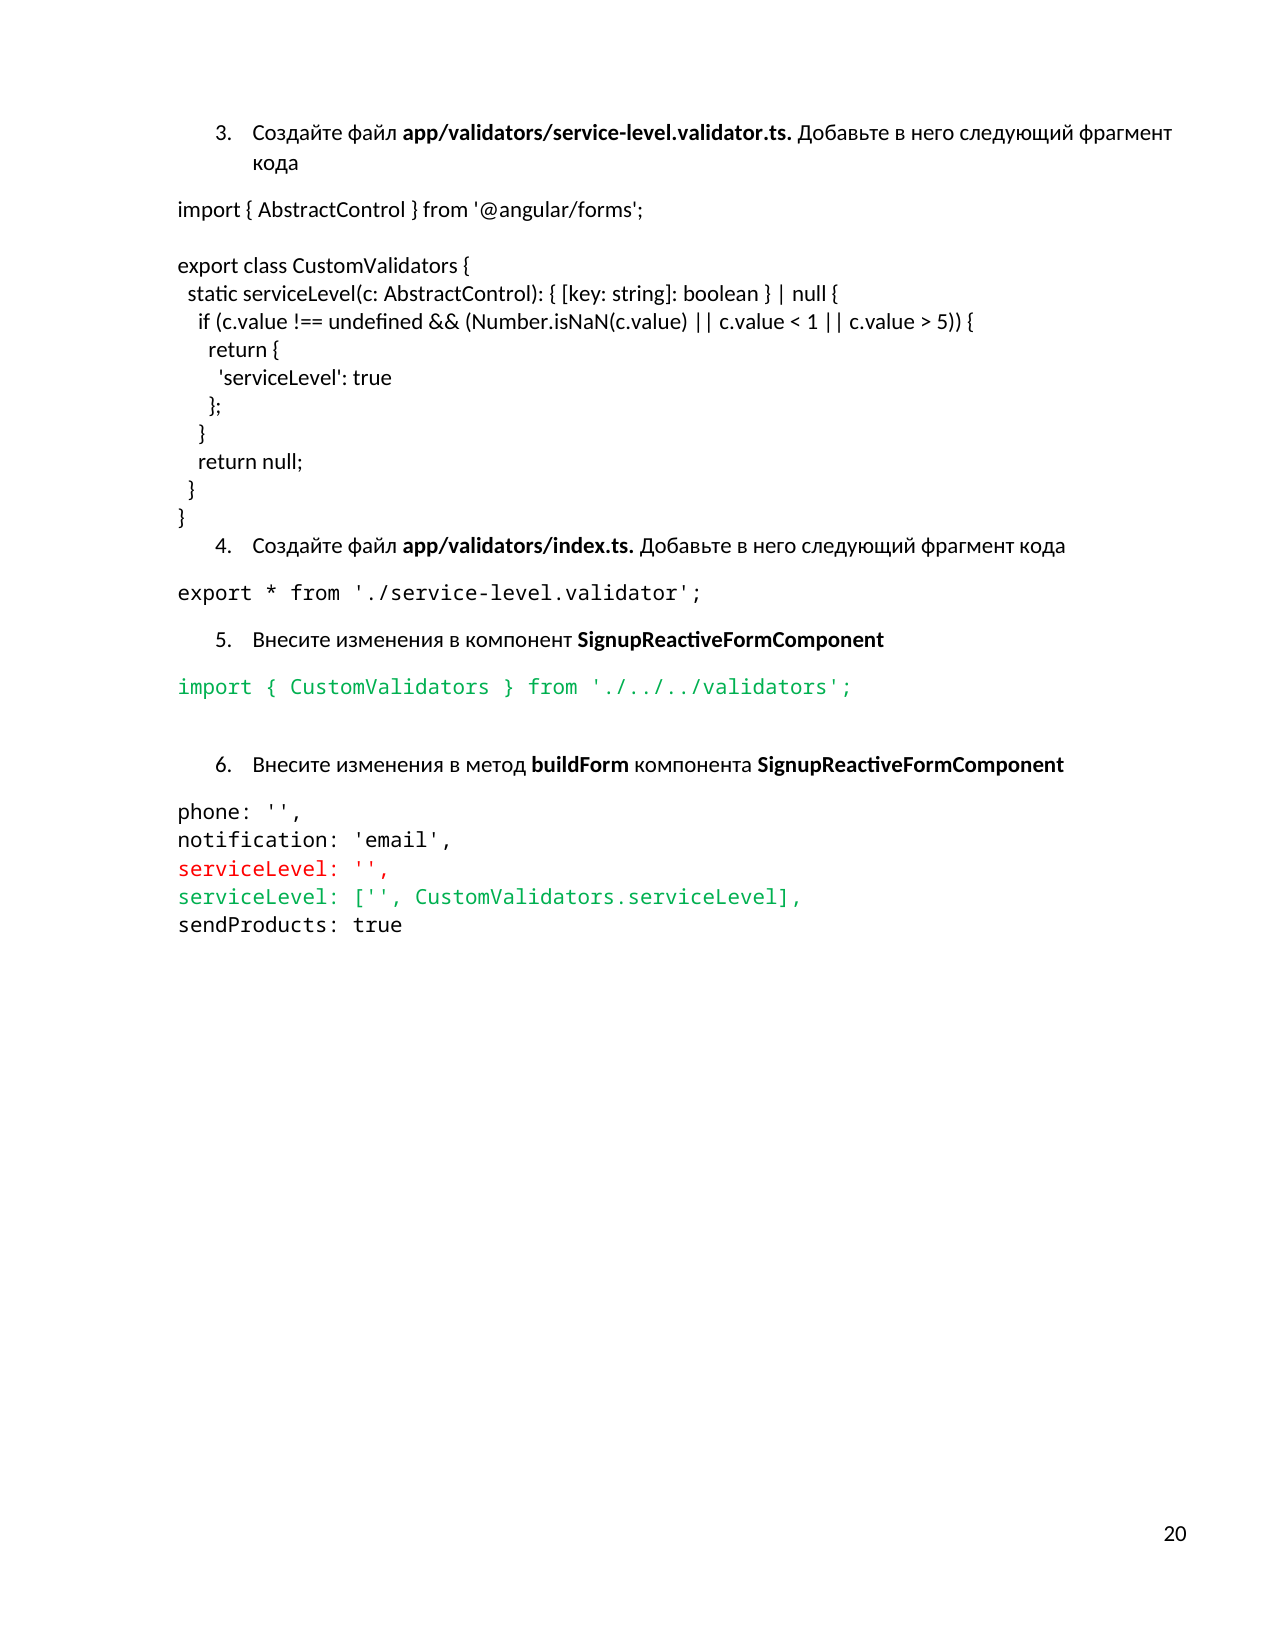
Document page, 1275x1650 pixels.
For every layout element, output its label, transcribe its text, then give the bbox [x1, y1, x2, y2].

text import { CustomValidators } from './../../validators'; [177, 672, 1186, 701]
list Внесите изменения в метод buildForm компонента SignupReactiveFormComponent [215, 750, 1186, 778]
list Создайте файл app/validators/index.ts. Добавьте в него следующий фрагмент кода [215, 531, 1186, 559]
list Внесите изменения в компонент SignupReactiveFormComponent [215, 626, 1186, 654]
text } [177, 475, 1186, 503]
text if (c.value !== undefined && (Number.isNaN(c.value) || c.value < 1 || c.value > 5)) { [177, 307, 1186, 335]
text serviceLevel: '', [177, 854, 1186, 882]
text sendProducts: true [177, 911, 1186, 939]
text } [177, 419, 1186, 447]
text serviceLevel: ['', CustomValidators.serviceLevel], [177, 882, 1186, 911]
text import { AbstractControl } from '@angular/forms'; [177, 195, 1186, 223]
text phone: '', [177, 797, 1186, 825]
text export * from './service-level.validator'; [177, 578, 1186, 607]
text export class CustomValidators { [177, 251, 1186, 279]
text 'serviceLevel': true [177, 363, 1186, 391]
text return { [177, 335, 1186, 363]
text static serviceLevel(c: AbstractControl): { [key: string]: boolean } | null { [177, 279, 1186, 307]
text }; [177, 391, 1186, 419]
text notification: 'email', [177, 825, 1186, 854]
text } [177, 503, 1186, 531]
text return null; [177, 447, 1186, 475]
list Создайте файл app/validators/service-level.validator.ts. Добавьте в него следующий фрагмент кода [215, 118, 1186, 176]
